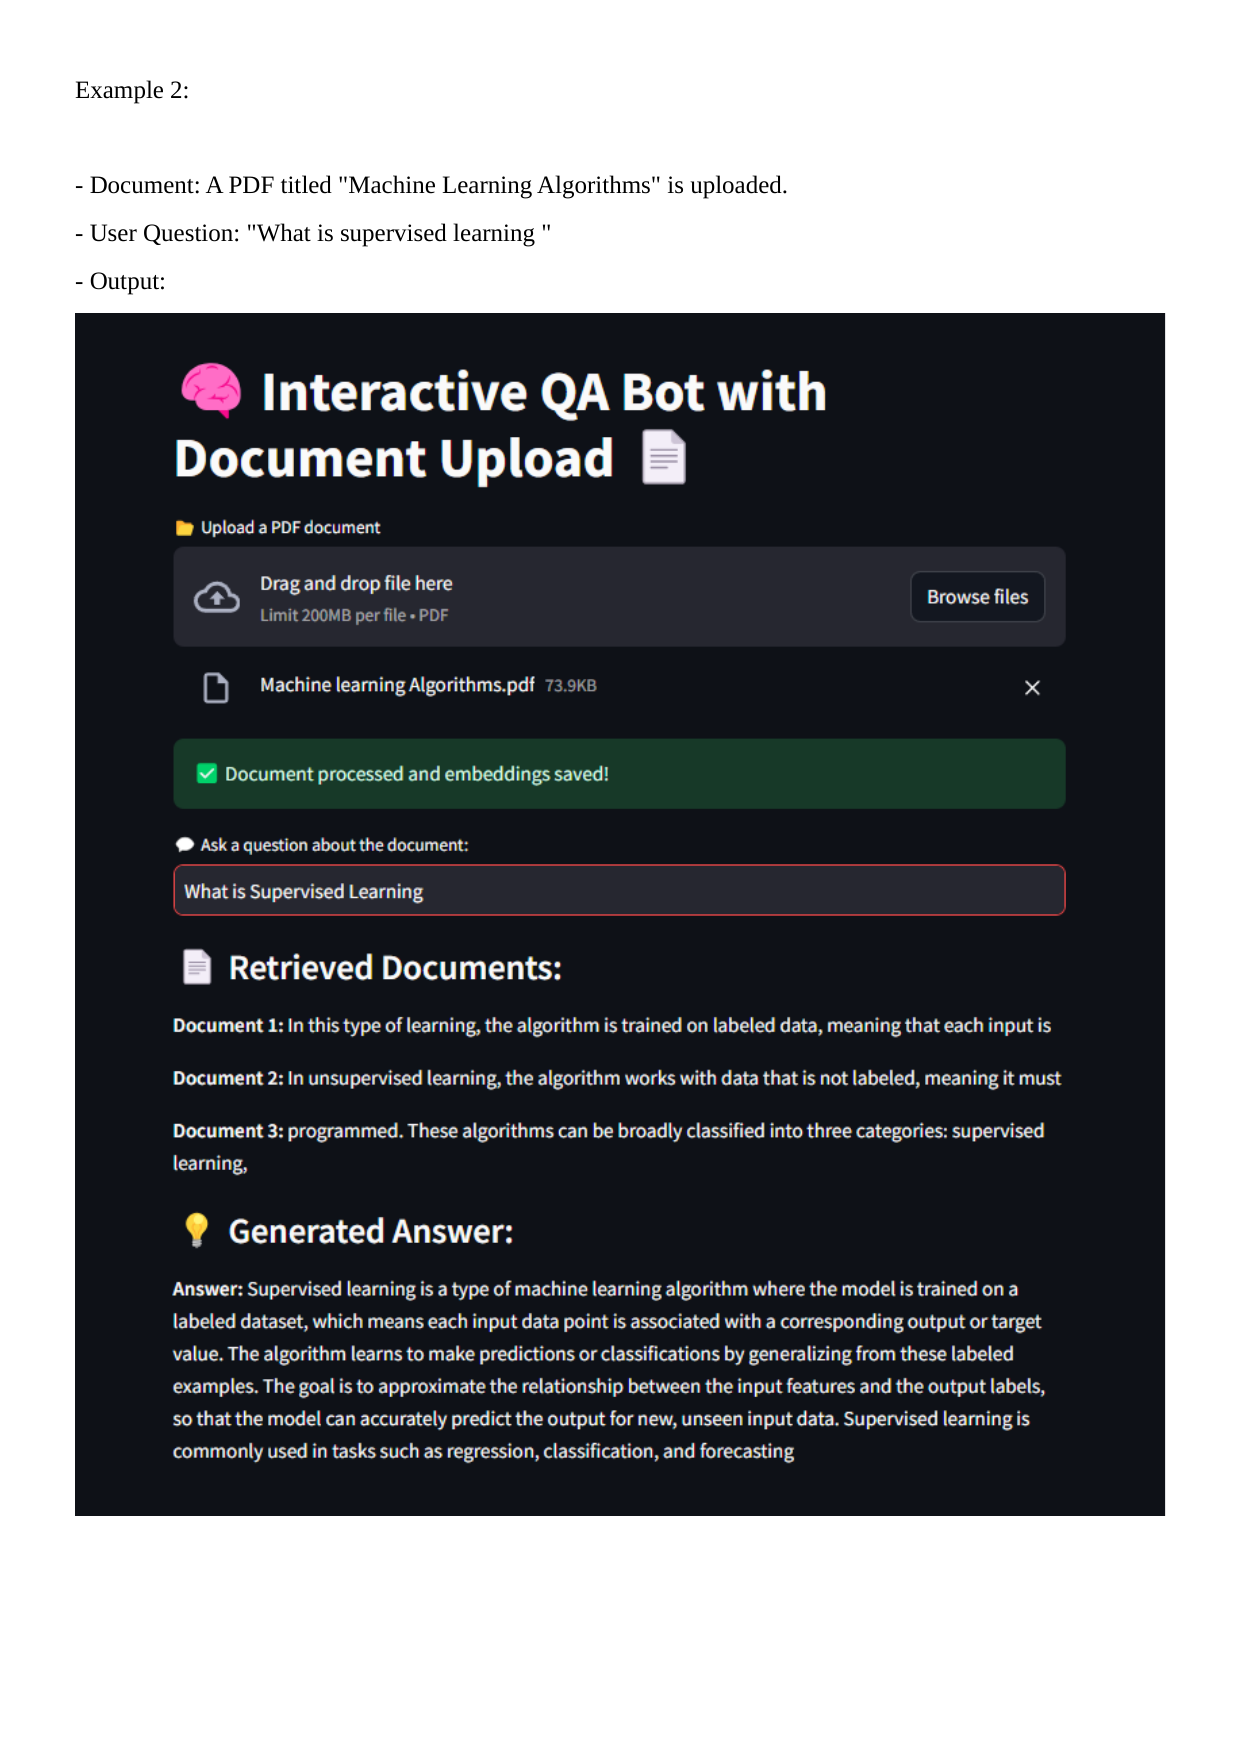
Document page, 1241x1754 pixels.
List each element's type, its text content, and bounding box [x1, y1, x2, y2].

text Example 2: [75, 75, 1165, 104]
text - User Question: "What is supervised learning " [75, 218, 1165, 247]
picture [75, 313, 1166, 1516]
text - Document: A PDF titled "Machine Learning Algorithms" is uploaded. [75, 170, 1165, 199]
text - Output: [75, 266, 1165, 294]
